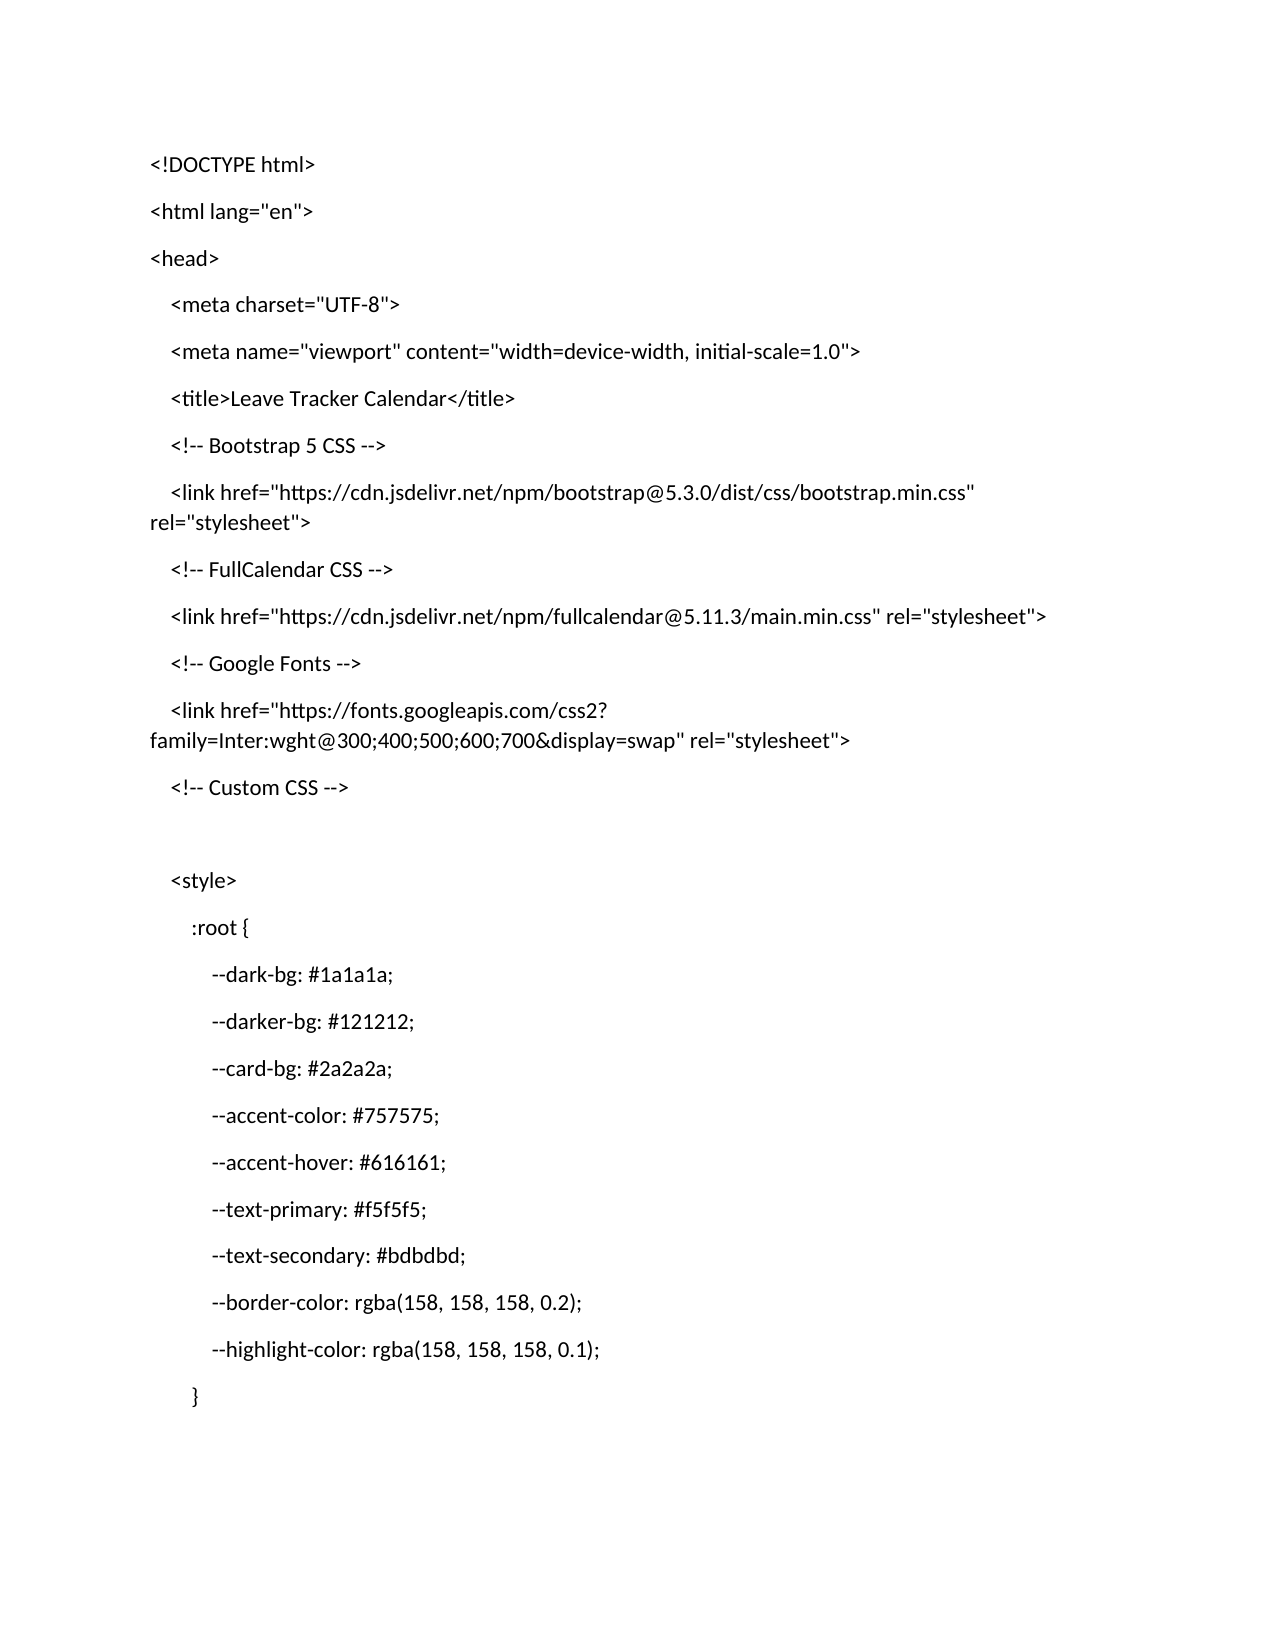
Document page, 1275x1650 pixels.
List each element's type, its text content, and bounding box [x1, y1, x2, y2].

text <!-- Google Fonts --> [150, 649, 1125, 677]
text <style> [150, 867, 1125, 895]
text --darker-bg: #121212; [150, 1007, 1125, 1035]
text --text-primary: #f5f5f5; [150, 1195, 1125, 1223]
text <!DOCTYPE html> [150, 150, 1125, 178]
text <!-- Bootstrap 5 CSS --> [150, 431, 1125, 459]
text --border-color: rgba(158, 158, 158, 0.2); [150, 1288, 1125, 1317]
text <!-- FullCalendar CSS --> [150, 555, 1125, 583]
text <html lang="en"> [150, 197, 1125, 225]
text --accent-hover: #616161; [150, 1148, 1125, 1176]
text --accent-color: #757575; [150, 1101, 1125, 1129]
text --dark-bg: #1a1a1a; [150, 960, 1125, 988]
text <meta charset="UTF-8"> [150, 291, 1125, 319]
text <link href="https://cdn.jsdelivr.net/npm/fullcalendar@5.11.3/main.min.css" rel="stylesheet"> [150, 602, 1125, 630]
text <link href="https://cdn.jsdelivr.net/npm/bootstrap@5.3.0/dist/css/bootstrap.min.css" rel="stylesheet"> [150, 478, 1125, 536]
text --text-secondary: #bdbdbd; [150, 1242, 1125, 1270]
text <link href="https://fonts.googleapis.com/css2?family=Inter:wght@300;400;500;600;700&display=swap" rel="stylesheet"> [150, 696, 1125, 754]
text --highlight-color: rgba(158, 158, 158, 0.1); [150, 1335, 1125, 1363]
text } [150, 1382, 1125, 1410]
text <title>Leave Tracker Calendar</title> [150, 384, 1125, 412]
text <!-- Custom CSS --> [150, 773, 1125, 801]
text <head> [150, 244, 1125, 272]
text :root { [150, 913, 1125, 942]
text <meta name="viewport" content="width=device-width, initial-scale=1.0"> [150, 337, 1125, 366]
text --card-bg: #2a2a2a; [150, 1054, 1125, 1082]
